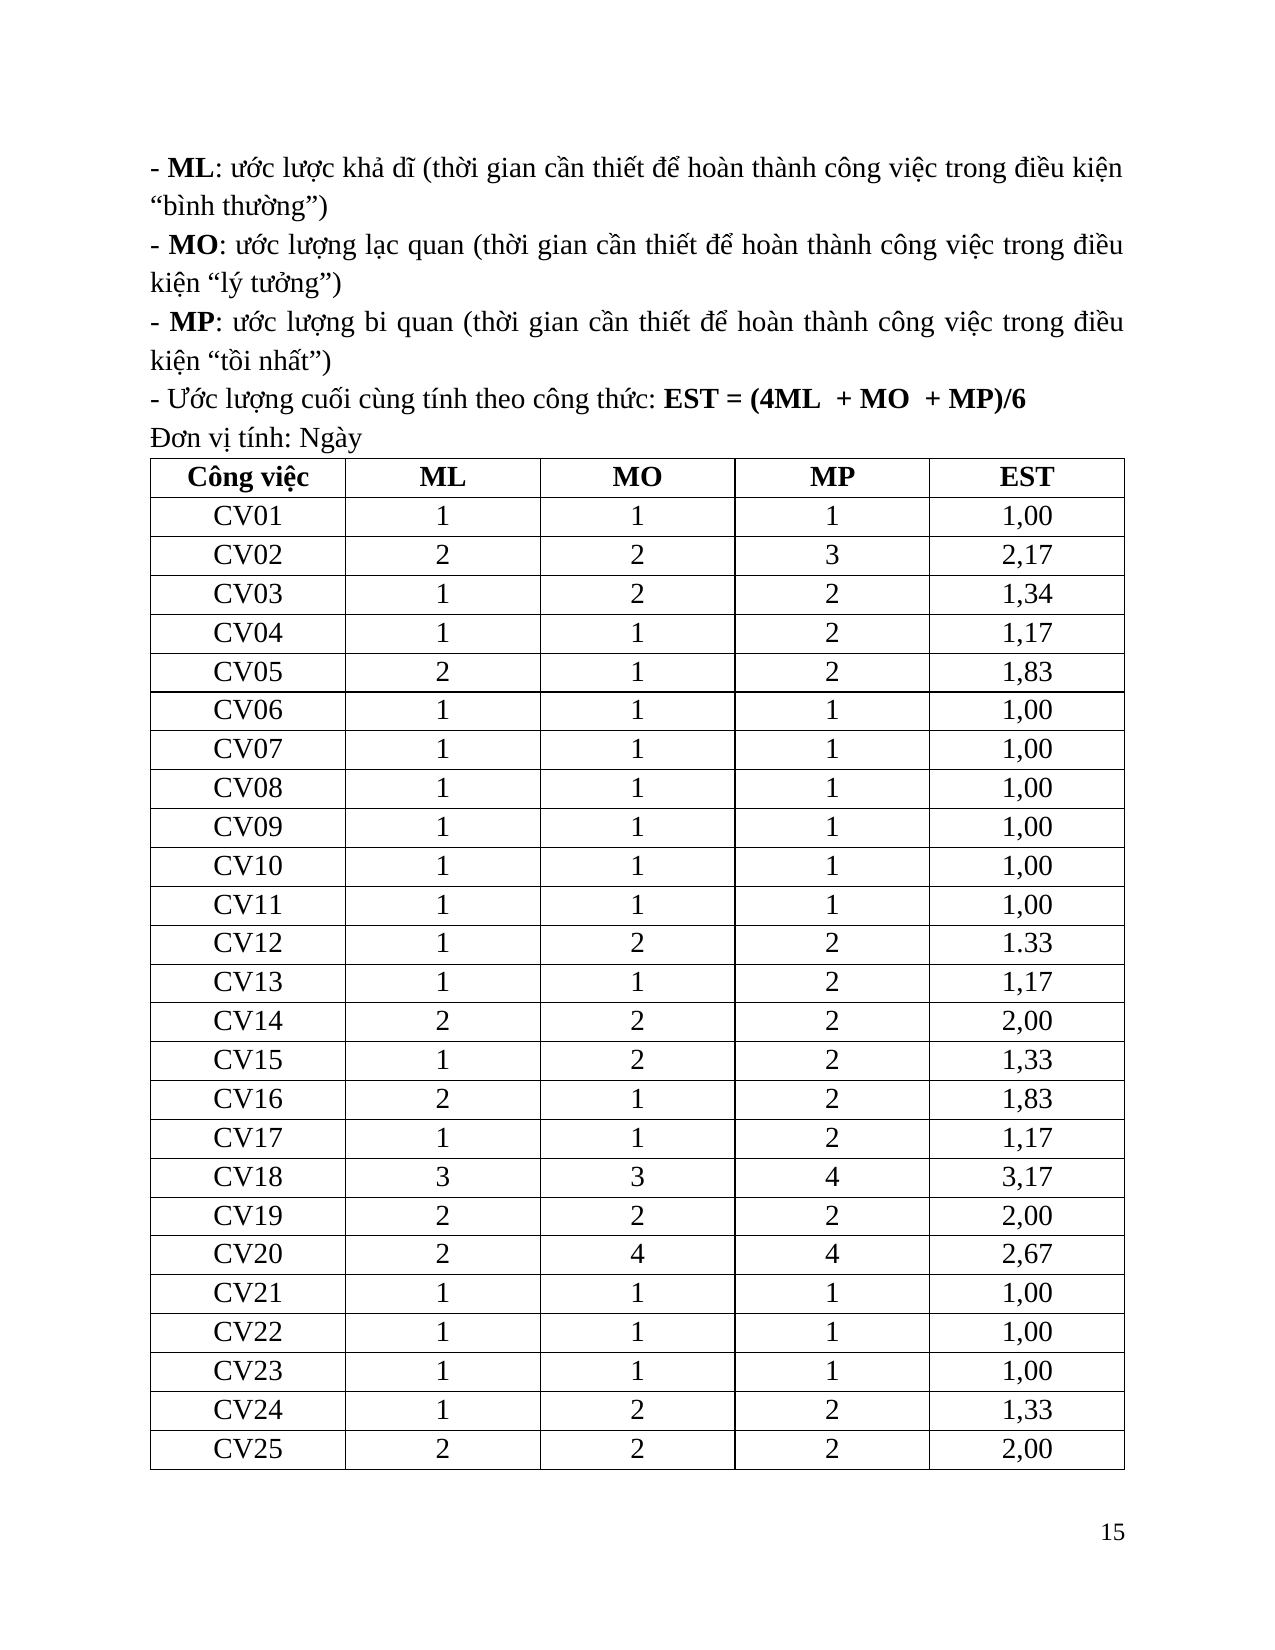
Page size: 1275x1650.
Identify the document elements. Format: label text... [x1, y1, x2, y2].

table_cell 1 [346, 1042, 540, 1080]
table_cell 2,67 [930, 1236, 1124, 1274]
table_cell CV10 [151, 848, 345, 886]
table_cell 1 [541, 1353, 734, 1391]
table_cell 1 [346, 615, 540, 653]
table_cell 1,00 [930, 848, 1124, 886]
table_cell CV25 [151, 1431, 345, 1468]
table_cell CV05 [151, 654, 345, 691]
table_cell 4 [541, 1236, 734, 1274]
table_cell 1 [736, 1275, 929, 1313]
table_cell 1 [736, 887, 929, 924]
table_cell 1 [346, 809, 540, 847]
table_cell 3 [346, 1159, 540, 1197]
table_cell 4 [736, 1159, 929, 1197]
table_cell 2 [541, 1003, 734, 1041]
text - Ước lượng cuối cùng tính theo công thức: EST = (4ML + MO + MP)/6 [150, 381, 1125, 415]
table_cell 1,17 [930, 965, 1124, 1002]
table_cell 1,00 [930, 1353, 1124, 1391]
table_cell 2 [541, 1392, 734, 1430]
table_cell CV17 [151, 1120, 345, 1158]
table_cell CV22 [151, 1314, 345, 1352]
table_header ML [346, 459, 540, 497]
table_cell 1 [736, 498, 929, 536]
table_cell CV13 [151, 965, 345, 1002]
table_header MO [541, 459, 734, 497]
table_cell 1 [346, 731, 540, 769]
table_cell 1 [346, 498, 540, 536]
table_cell 1 [346, 887, 540, 924]
table_cell 1 [541, 887, 734, 924]
table_cell 2 [736, 1120, 929, 1158]
table_cell 1 [736, 693, 929, 730]
table_cell 1,00 [930, 809, 1124, 847]
table_cell CV16 [151, 1081, 345, 1119]
table_cell 1 [736, 809, 929, 847]
table_cell 2 [736, 1431, 929, 1468]
table_cell CV09 [151, 809, 345, 847]
table_cell 1 [346, 1120, 540, 1158]
table_cell 1 [541, 809, 734, 847]
table_cell 2,00 [930, 1198, 1124, 1235]
table_cell 2 [346, 1198, 540, 1235]
table_cell 1,34 [930, 576, 1124, 614]
table_cell 1 [736, 1353, 929, 1391]
table_cell 1,83 [930, 1081, 1124, 1119]
table_cell 4 [736, 1236, 929, 1274]
table_cell 1,83 [930, 654, 1124, 691]
table_cell CV07 [151, 731, 345, 769]
table_cell CV03 [151, 576, 345, 614]
table_cell 2,00 [930, 1003, 1124, 1041]
table_cell CV01 [151, 498, 345, 536]
table_cell 1 [346, 1314, 540, 1352]
text - ML: ước lược khả dĩ (thời gian cần thiết để hoàn thành công việc trong điều kiện “bình thường”) [150, 150, 1125, 222]
table_cell 2 [541, 576, 734, 614]
table_cell 1 [541, 615, 734, 653]
table_cell 1 [541, 1120, 734, 1158]
table_cell 1,33 [930, 1392, 1124, 1430]
table_cell 2 [736, 1003, 929, 1041]
table_cell CV24 [151, 1392, 345, 1430]
table_cell 2 [346, 1003, 540, 1041]
table_cell CV18 [151, 1159, 345, 1197]
table_cell 2 [541, 537, 734, 575]
table_cell 2 [736, 615, 929, 653]
table_cell 2 [736, 654, 929, 691]
table_cell 1.33 [930, 926, 1124, 963]
table_cell 2 [346, 1236, 540, 1274]
table_cell CV08 [151, 770, 345, 808]
table_cell 1 [346, 965, 540, 1002]
table_cell 1,00 [930, 693, 1124, 730]
table_cell 2 [736, 926, 929, 963]
table_cell 2 [346, 1081, 540, 1119]
text - MP: ước lượng bi quan (thời gian cần thiết để hoàn thành công việc trong điều kiện “tồi nhất”) [150, 304, 1125, 376]
table_cell 1 [541, 965, 734, 1002]
table_cell 2 [736, 965, 929, 1002]
table_cell 1 [736, 731, 929, 769]
table_cell 1 [346, 576, 540, 614]
table_cell CV21 [151, 1275, 345, 1313]
table_cell CV04 [151, 615, 345, 653]
table_cell 3,17 [930, 1159, 1124, 1197]
table_cell 1,17 [930, 615, 1124, 653]
table_cell CV02 [151, 537, 345, 575]
table_cell 2,17 [930, 537, 1124, 575]
table_cell 1 [346, 848, 540, 886]
table_cell 2,00 [930, 1431, 1124, 1468]
table_cell CV06 [151, 693, 345, 730]
table_cell 1 [541, 1081, 734, 1119]
table_cell 1,00 [930, 770, 1124, 808]
table_cell 1 [541, 848, 734, 886]
table_cell 2 [346, 654, 540, 691]
table_header EST [930, 459, 1124, 497]
text - MO: ước lượng lạc quan (thời gian cần thiết để hoàn thành công việc trong điều kiện “lý tưởng”) [150, 227, 1125, 299]
table_cell 2 [346, 537, 540, 575]
table_cell 1 [541, 770, 734, 808]
table_cell 1 [736, 770, 929, 808]
table_cell 1 [346, 770, 540, 808]
table_cell 2 [346, 1431, 540, 1468]
table_cell 1 [346, 1392, 540, 1430]
table_cell 1 [541, 654, 734, 691]
table_cell 1,00 [930, 1314, 1124, 1352]
table_cell 1 [736, 1314, 929, 1352]
table_cell 1 [346, 1275, 540, 1313]
table_cell CV19 [151, 1198, 345, 1235]
table_header Công việc [151, 459, 345, 497]
table_cell 2 [736, 1042, 929, 1080]
table_cell 1 [541, 1275, 734, 1313]
table_cell 2 [541, 926, 734, 963]
table_cell 3 [541, 1159, 734, 1197]
table_cell 1 [541, 731, 734, 769]
table_cell CV23 [151, 1353, 345, 1391]
table_cell 1 [541, 693, 734, 730]
table_cell 2 [541, 1431, 734, 1468]
table_cell CV12 [151, 926, 345, 963]
table_cell 2 [541, 1198, 734, 1235]
table_cell 3 [736, 537, 929, 575]
table_cell 1,00 [930, 887, 1124, 924]
table_cell CV11 [151, 887, 345, 924]
table_cell 2 [736, 1198, 929, 1235]
table_cell 2 [736, 1081, 929, 1119]
table_cell 1 [346, 693, 540, 730]
table_cell 1 [736, 848, 929, 886]
table_cell CV15 [151, 1042, 345, 1080]
table_cell CV20 [151, 1236, 345, 1274]
table_cell 1 [346, 1353, 540, 1391]
table_cell 1 [541, 1314, 734, 1352]
table_cell 1,00 [930, 498, 1124, 536]
table_cell 1,00 [930, 731, 1124, 769]
table_cell 1,17 [930, 1120, 1124, 1158]
table_cell 1,00 [930, 1275, 1124, 1313]
table_header MP [736, 459, 929, 497]
table_cell 2 [541, 1042, 734, 1080]
table_cell 2 [736, 576, 929, 614]
table_cell CV14 [151, 1003, 345, 1041]
table_cell 2 [736, 1392, 929, 1430]
text Đơn vị tính: Ngày [150, 420, 1125, 453]
table_cell 1 [346, 926, 540, 963]
table_cell 1,33 [930, 1042, 1124, 1080]
table_cell 1 [541, 498, 734, 536]
